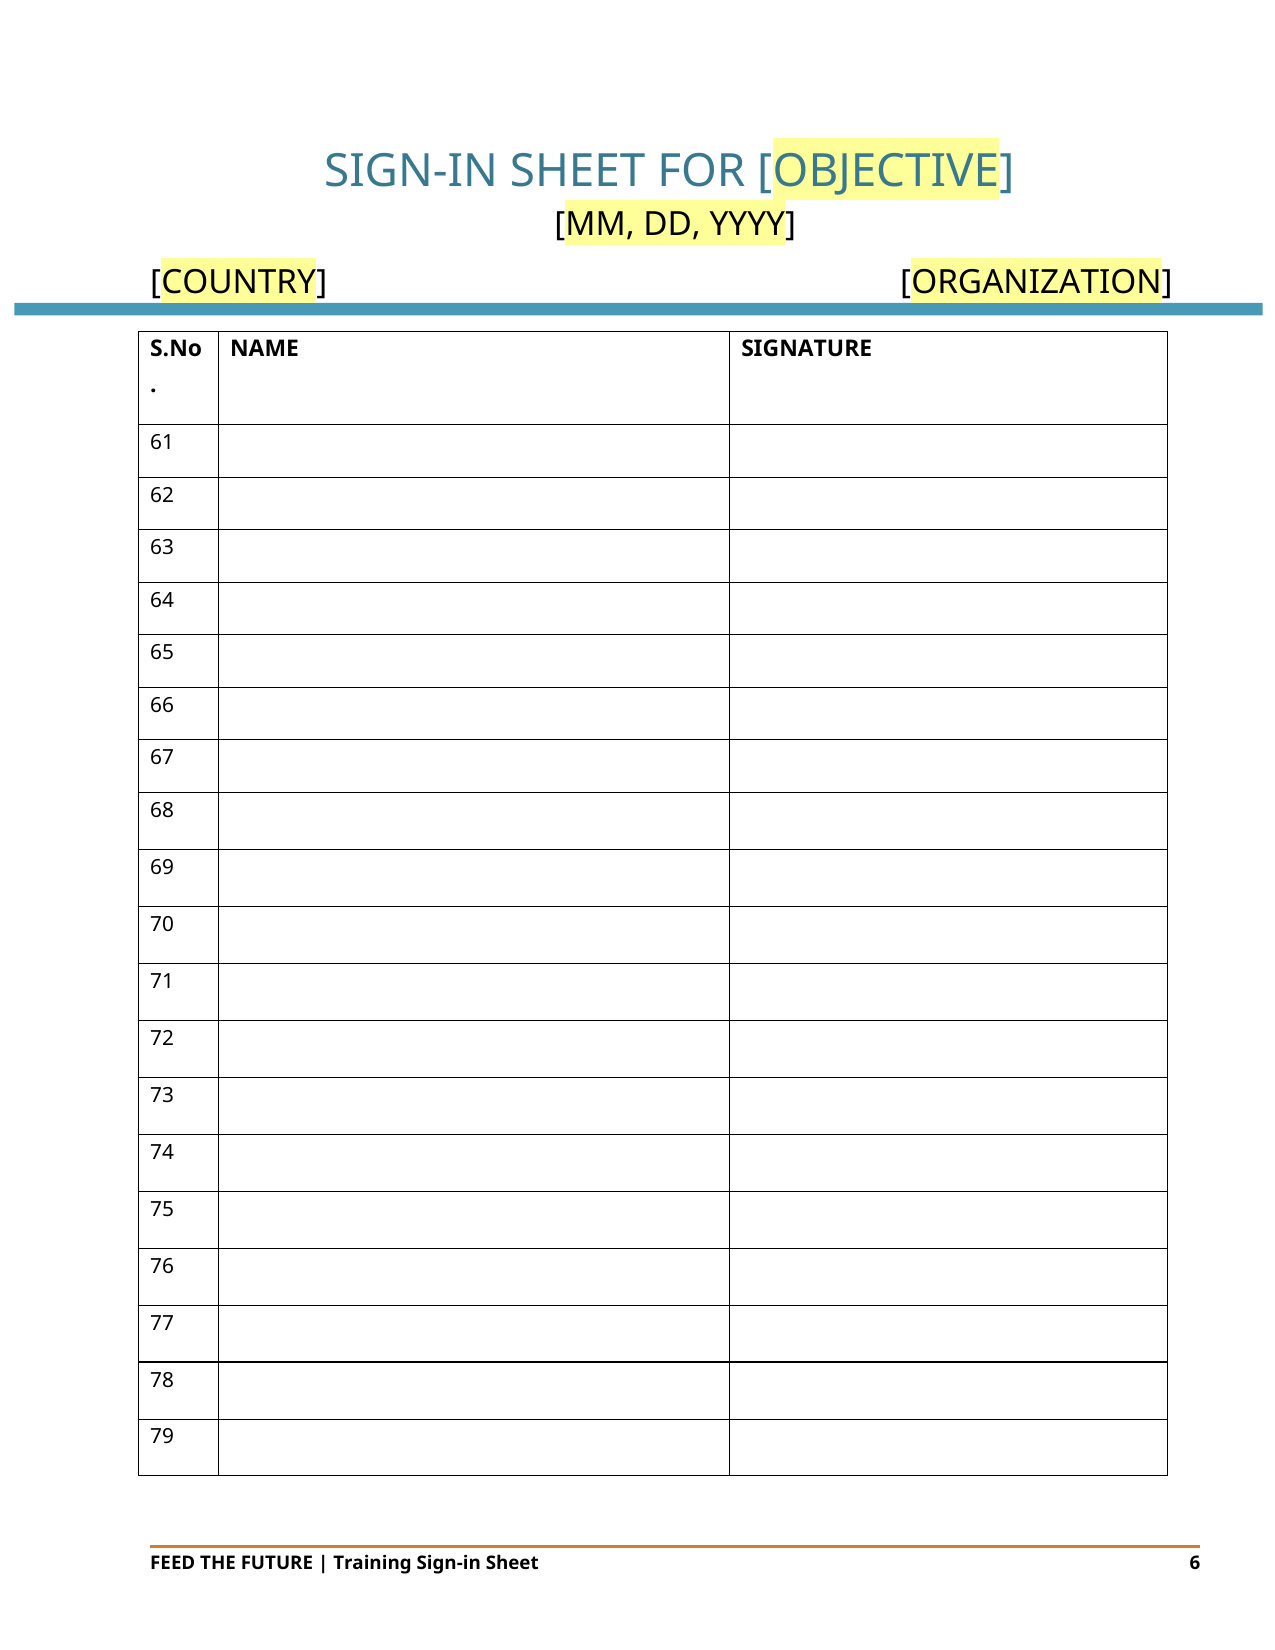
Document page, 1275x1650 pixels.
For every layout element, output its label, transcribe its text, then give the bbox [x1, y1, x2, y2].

table_cell [219, 583, 729, 634]
table_cell [730, 1078, 1167, 1133]
table_cell [219, 907, 729, 963]
table_cell [219, 1078, 729, 1133]
table_cell [219, 850, 729, 906]
table_cell [139, 1420, 218, 1475]
table_cell [219, 530, 729, 582]
table_cell [139, 1306, 218, 1361]
table_cell [139, 1192, 218, 1247]
table_cell [219, 1021, 729, 1077]
table_cell [219, 1363, 729, 1418]
table_header SIGNATURE [730, 332, 1167, 424]
table_cell [219, 740, 729, 792]
table_cell [730, 1135, 1167, 1191]
table_cell [730, 583, 1167, 634]
table_cell [139, 478, 218, 529]
table_cell [219, 1420, 729, 1475]
table_cell [139, 1363, 218, 1418]
table_cell [730, 1420, 1167, 1475]
table_cell [730, 688, 1167, 739]
table_cell [139, 964, 218, 1019]
table_cell [139, 1078, 218, 1133]
table_cell [730, 425, 1167, 477]
table_cell [730, 964, 1167, 1019]
table_cell [219, 793, 729, 849]
table_cell [219, 688, 729, 739]
table_cell [219, 635, 729, 687]
table_cell [139, 1021, 218, 1077]
table_cell [730, 1306, 1167, 1361]
table_cell [139, 425, 218, 477]
table_cell [219, 478, 729, 529]
table_cell [219, 964, 729, 1019]
table_cell [139, 907, 218, 963]
table_header S.No. [139, 332, 218, 424]
table_cell [139, 635, 218, 687]
table_header NAME [219, 332, 729, 424]
table_cell [219, 1306, 729, 1361]
table_cell [139, 850, 218, 906]
table_cell [730, 1192, 1167, 1247]
table_cell [730, 1021, 1167, 1077]
table_cell [139, 688, 218, 739]
table_cell [139, 793, 218, 849]
table_cell [730, 850, 1167, 906]
table_cell [730, 907, 1167, 963]
table_cell [219, 425, 729, 477]
table_cell [139, 1249, 218, 1304]
table_cell [219, 1135, 729, 1191]
table_cell [730, 740, 1167, 792]
table_cell [139, 740, 218, 792]
table_cell [730, 1249, 1167, 1304]
table_cell [219, 1192, 729, 1247]
table_cell [730, 793, 1167, 849]
table_cell [730, 635, 1167, 687]
table_cell [730, 478, 1167, 529]
table_cell [139, 530, 218, 582]
table_cell [730, 1363, 1167, 1418]
table_cell [219, 1249, 729, 1304]
table_cell [139, 1135, 218, 1191]
table_cell [139, 583, 218, 634]
table_cell [730, 530, 1167, 582]
